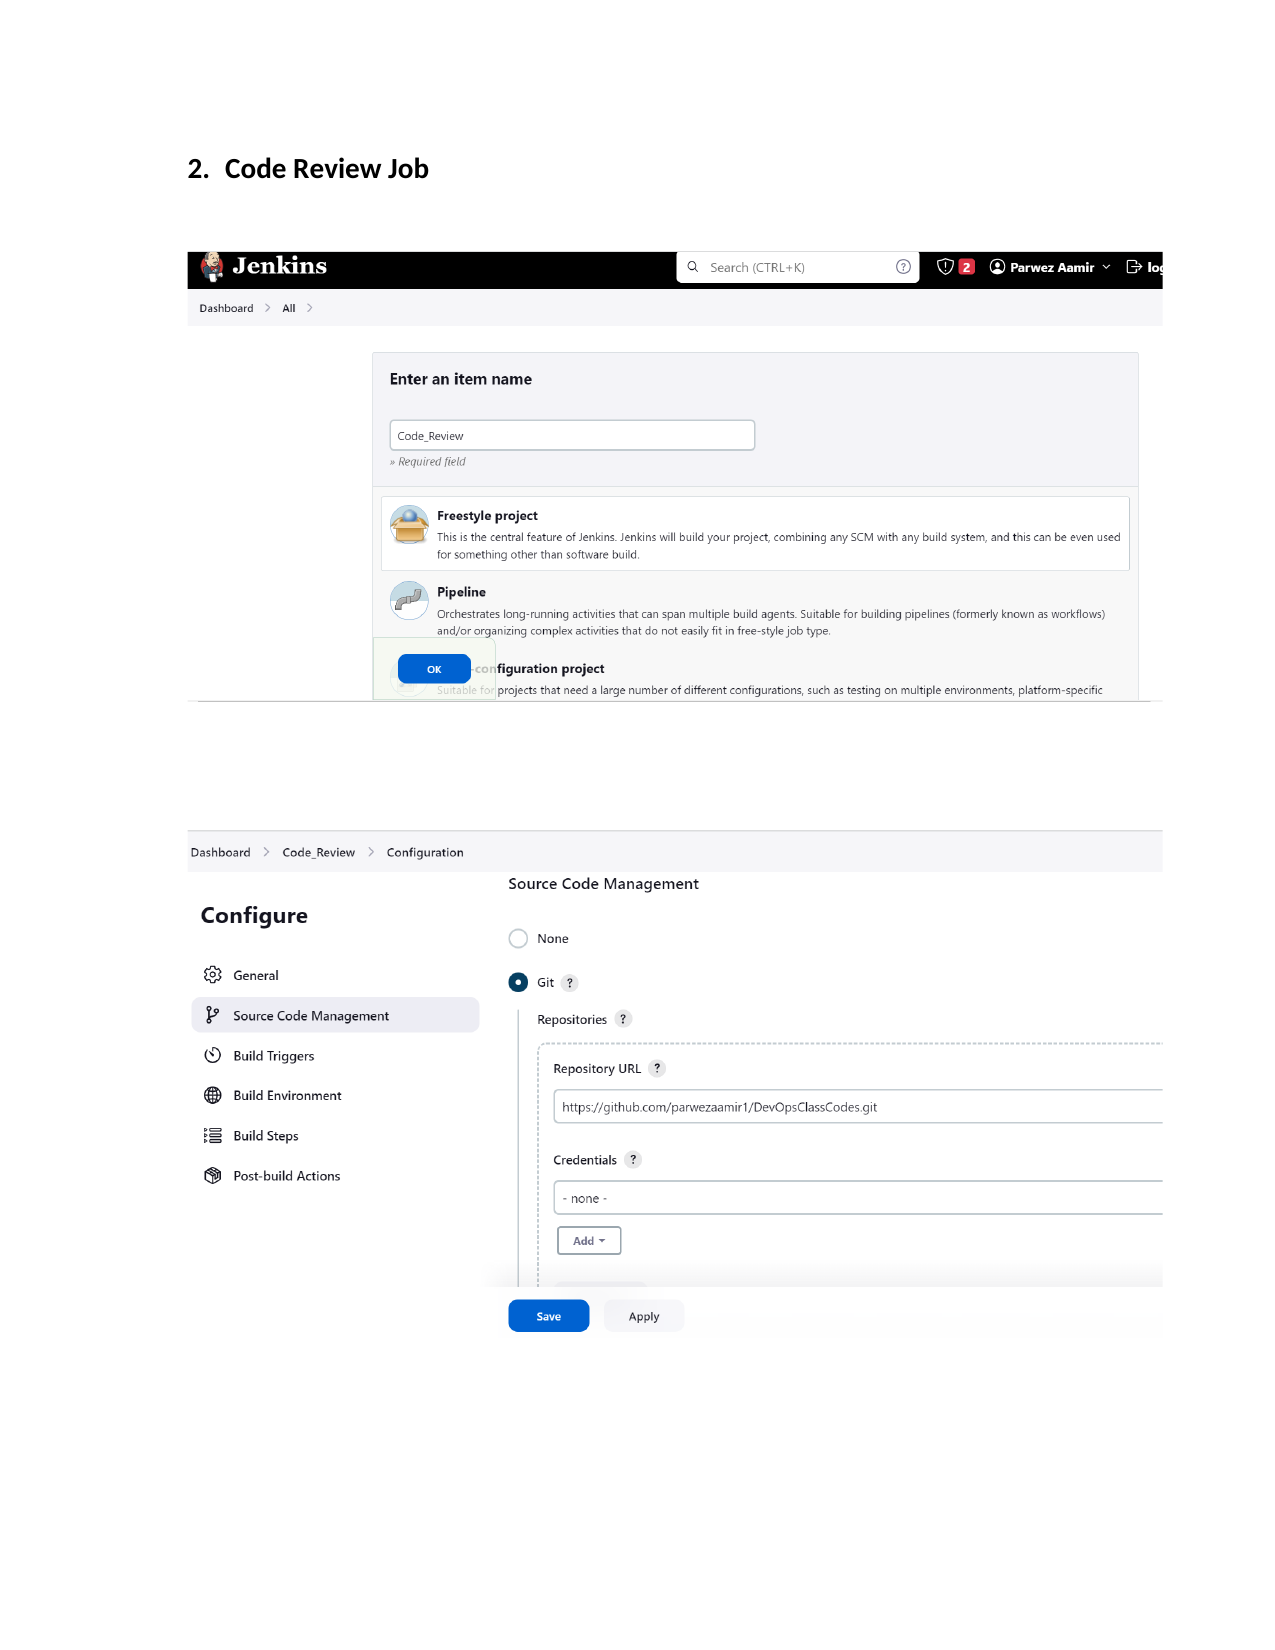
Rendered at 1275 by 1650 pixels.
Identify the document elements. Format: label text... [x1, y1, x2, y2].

picture [187, 243, 1163, 702]
list Code Review Job [187, 150, 1125, 186]
picture [187, 830, 1163, 1338]
